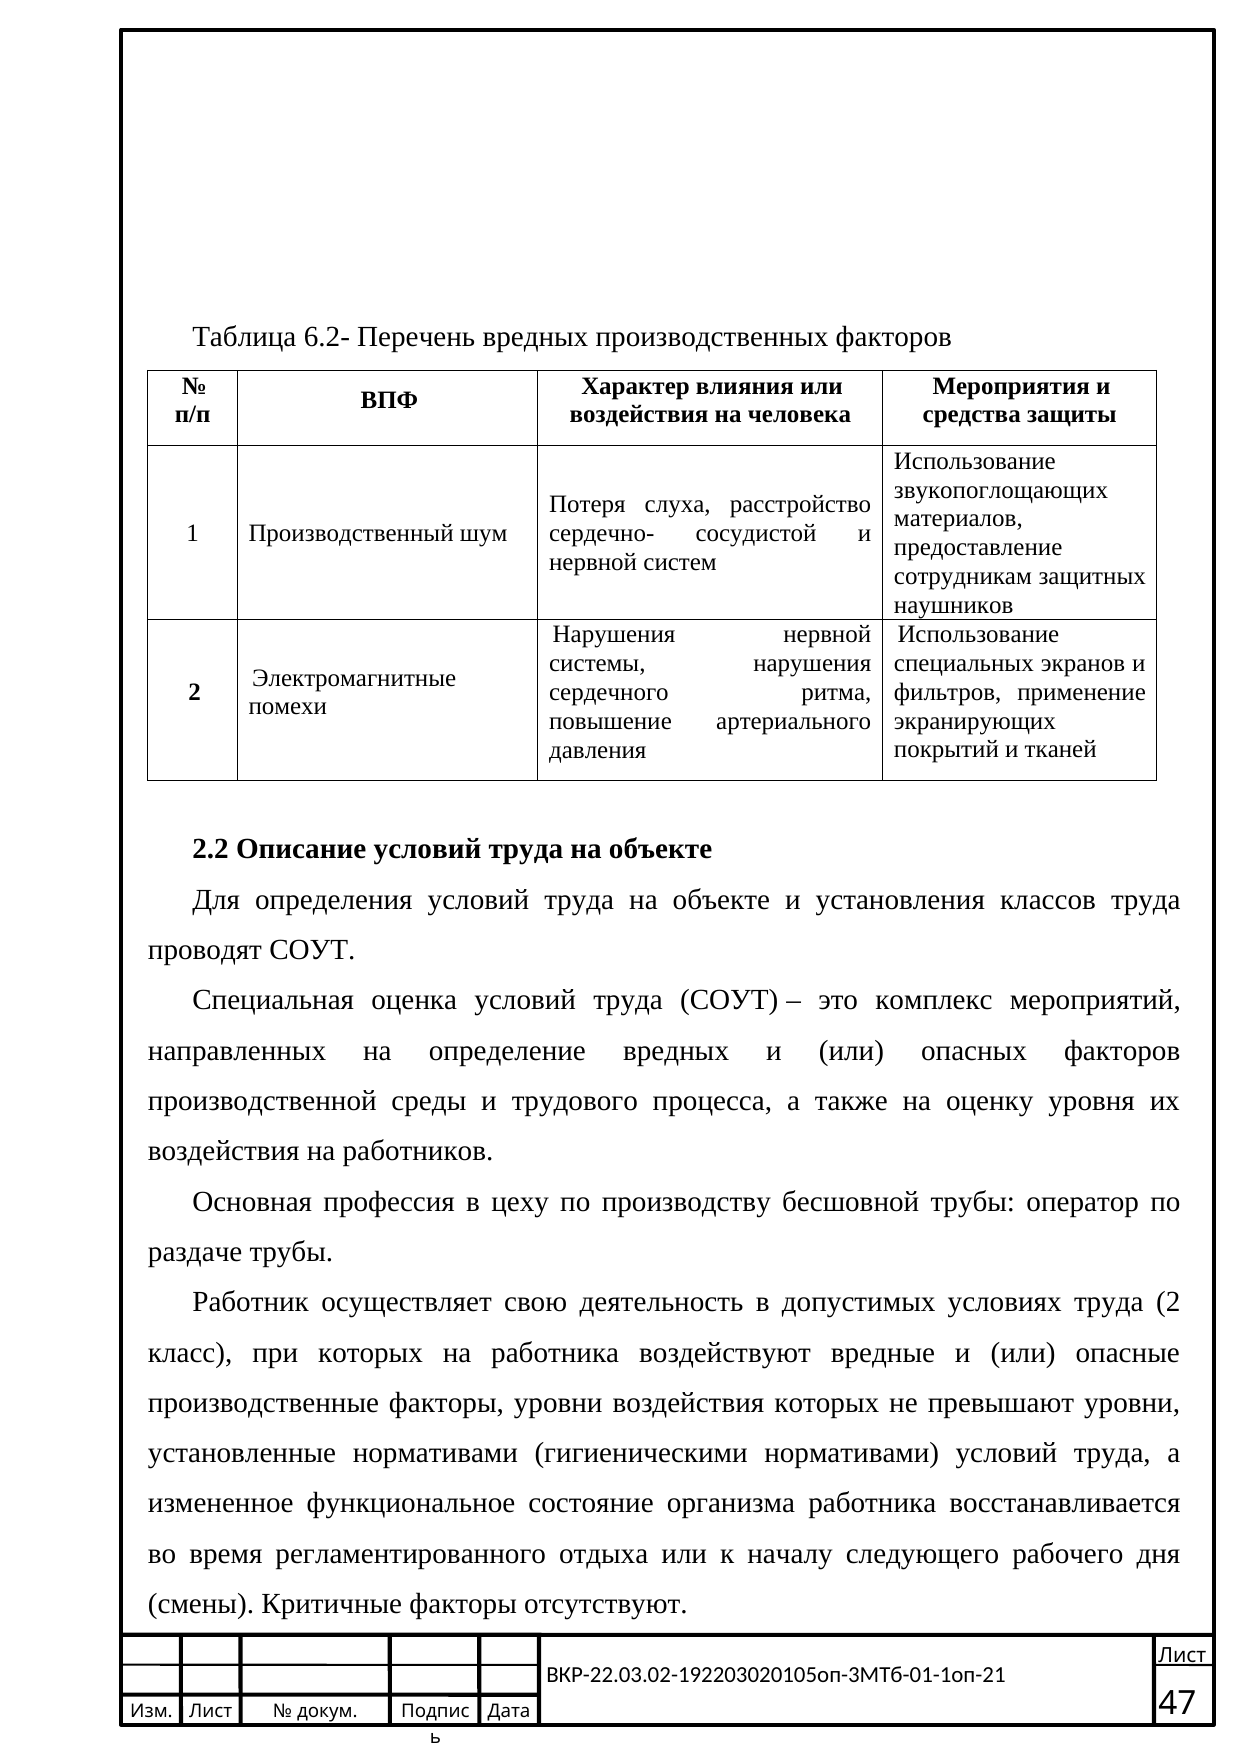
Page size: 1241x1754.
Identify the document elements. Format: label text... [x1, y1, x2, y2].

text Основная профессия в цеху по производству бесшовной трубы: оператор по раздаче трубы. [148, 1184, 1181, 1268]
table_cell Производственный шум [238, 446, 537, 618]
table_cell 1 [148, 446, 237, 618]
text Специальная оценка условий труда (СОУТ) – это комплекс мероприятий, направленных на определение вредных и (или) опасных факторов производственной среды и трудового процесса, а также на оценку уровня их воздействия на работников. [148, 982, 1181, 1167]
table_header № п/п [148, 371, 237, 445]
table_cell Нарушения нервной системы, нарушения сердечного ритма, повышение артериального давления [538, 620, 882, 780]
table_cell Использование специальных экранов и фильтров, применение экранирующих покрытий и тканей [883, 620, 1156, 780]
table_cell Электромагнитные помехи [238, 620, 537, 780]
text Для определения условий труда на объекте и установления классов труда проводят СОУТ. [148, 882, 1181, 966]
table_cell Потеря слуха, расстройство сердечно- сосудистой и нервной систем [538, 446, 882, 618]
table_header Характер влияния или воздействия на человека [538, 371, 882, 445]
text 2.2 Описание условий труда на объекте [148, 832, 1181, 865]
table_header ВПФ [238, 371, 537, 445]
table_header Мероприятия и средства защиты [883, 371, 1156, 445]
table_cell 2 [148, 620, 237, 780]
table_cell Использование звукопоглощающих материалов, предоставление сотрудникам защитных наушников [883, 446, 1156, 618]
text Работник осуществляет свою деятельность в допустимых условиях труда (2 класс), при которых на работника воздействуют вредные и (или) опасные производственные факторы, уровни воздействия которых не превышают уровни, установленные нормативами (гигиеническими нормативами) условий труда, а измененное функциональное состояние организма работника восстанавливается во время регламентированного отдыха или к началу следующего рабочего дня (смены). Критичные факторы отсутствуют. [148, 1284, 1181, 1620]
text Таблица 6.2- Перечень вредных производственных факторов [148, 319, 1181, 353]
